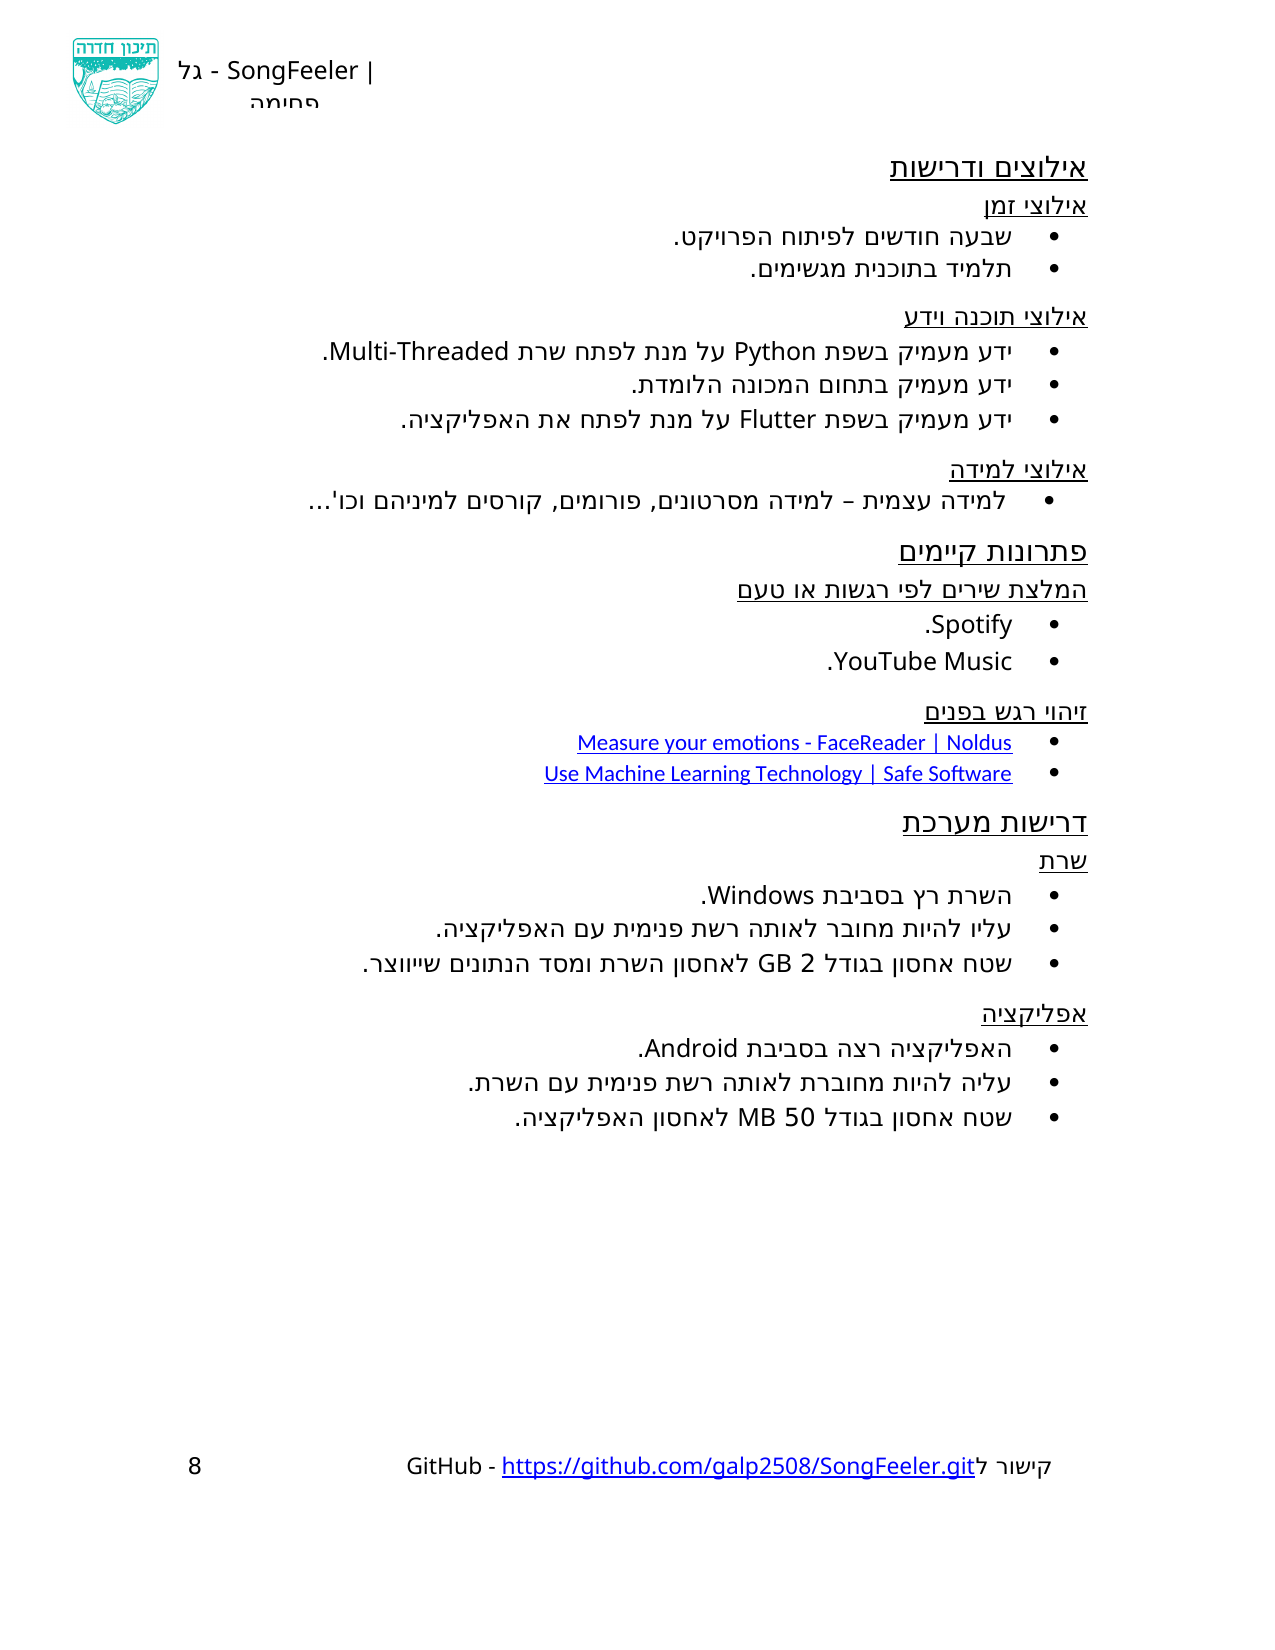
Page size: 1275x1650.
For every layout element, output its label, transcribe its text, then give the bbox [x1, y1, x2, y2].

subtitle שרת [187, 846, 1087, 876]
list שבעה חודשים לפיתוח הפרויקט. [187, 222, 1050, 251]
list ידע מעמיק בשפת Flutter על מנת לפתח את האפליקציה. [187, 402, 1050, 436]
subtitle פתרונות קיימים [187, 534, 1087, 568]
subtitle המלצת שירים לפי רגשות או טעם [187, 575, 1087, 604]
list Spotify. [187, 607, 1050, 641]
subtitle אילוצים ודרישות [187, 150, 1087, 184]
list האפליקציה רצה בסביבת Android. [187, 1031, 1050, 1065]
subtitle אילוצי תוכנה וידע [187, 302, 1087, 331]
list השרת רץ בסביבת Windows. [187, 878, 1050, 912]
list שטח אחסון בגודל 50 MB לאחסון האפליקציה. [187, 1099, 1050, 1133]
picture [66, 30, 164, 128]
subtitle אילוצי זמן [187, 191, 1087, 220]
list Use Machine Learning Technology | Safe Software [187, 759, 1050, 787]
list למידה עצמית – למידה מסרטונים, פורומים, קורסים למיניהם וכו'... [187, 486, 1045, 516]
subtitle אפליקציה [187, 999, 1087, 1029]
list ידע מעמיק בתחום המכונה הלומדת. [187, 370, 1050, 399]
subtitle זיהוי רגש בפנים [187, 697, 1087, 726]
list עליו להיות מחובר לאותה רשת פנימית עם האפליקציה. [187, 915, 1050, 944]
list YouTube Music. [187, 644, 1050, 678]
list ידע מעמיק בשפת Python על מנת לפתח שרת Multi-Threaded. [187, 333, 1050, 367]
list עליה להיות מחוברת לאותה רשת פנימית עם השרת. [187, 1068, 1050, 1097]
subtitle דרישות מערכת [187, 806, 1087, 839]
list תלמיד בתוכנית מגשימים. [187, 254, 1050, 283]
list Measure your emotions - FaceReader | Noldus [187, 728, 1050, 757]
subtitle אילוצי למידה [187, 455, 1087, 484]
list שטח אחסון בגודל 2 GB לאחסון השרת ומסד הנתונים שייווצר. [187, 946, 1050, 980]
